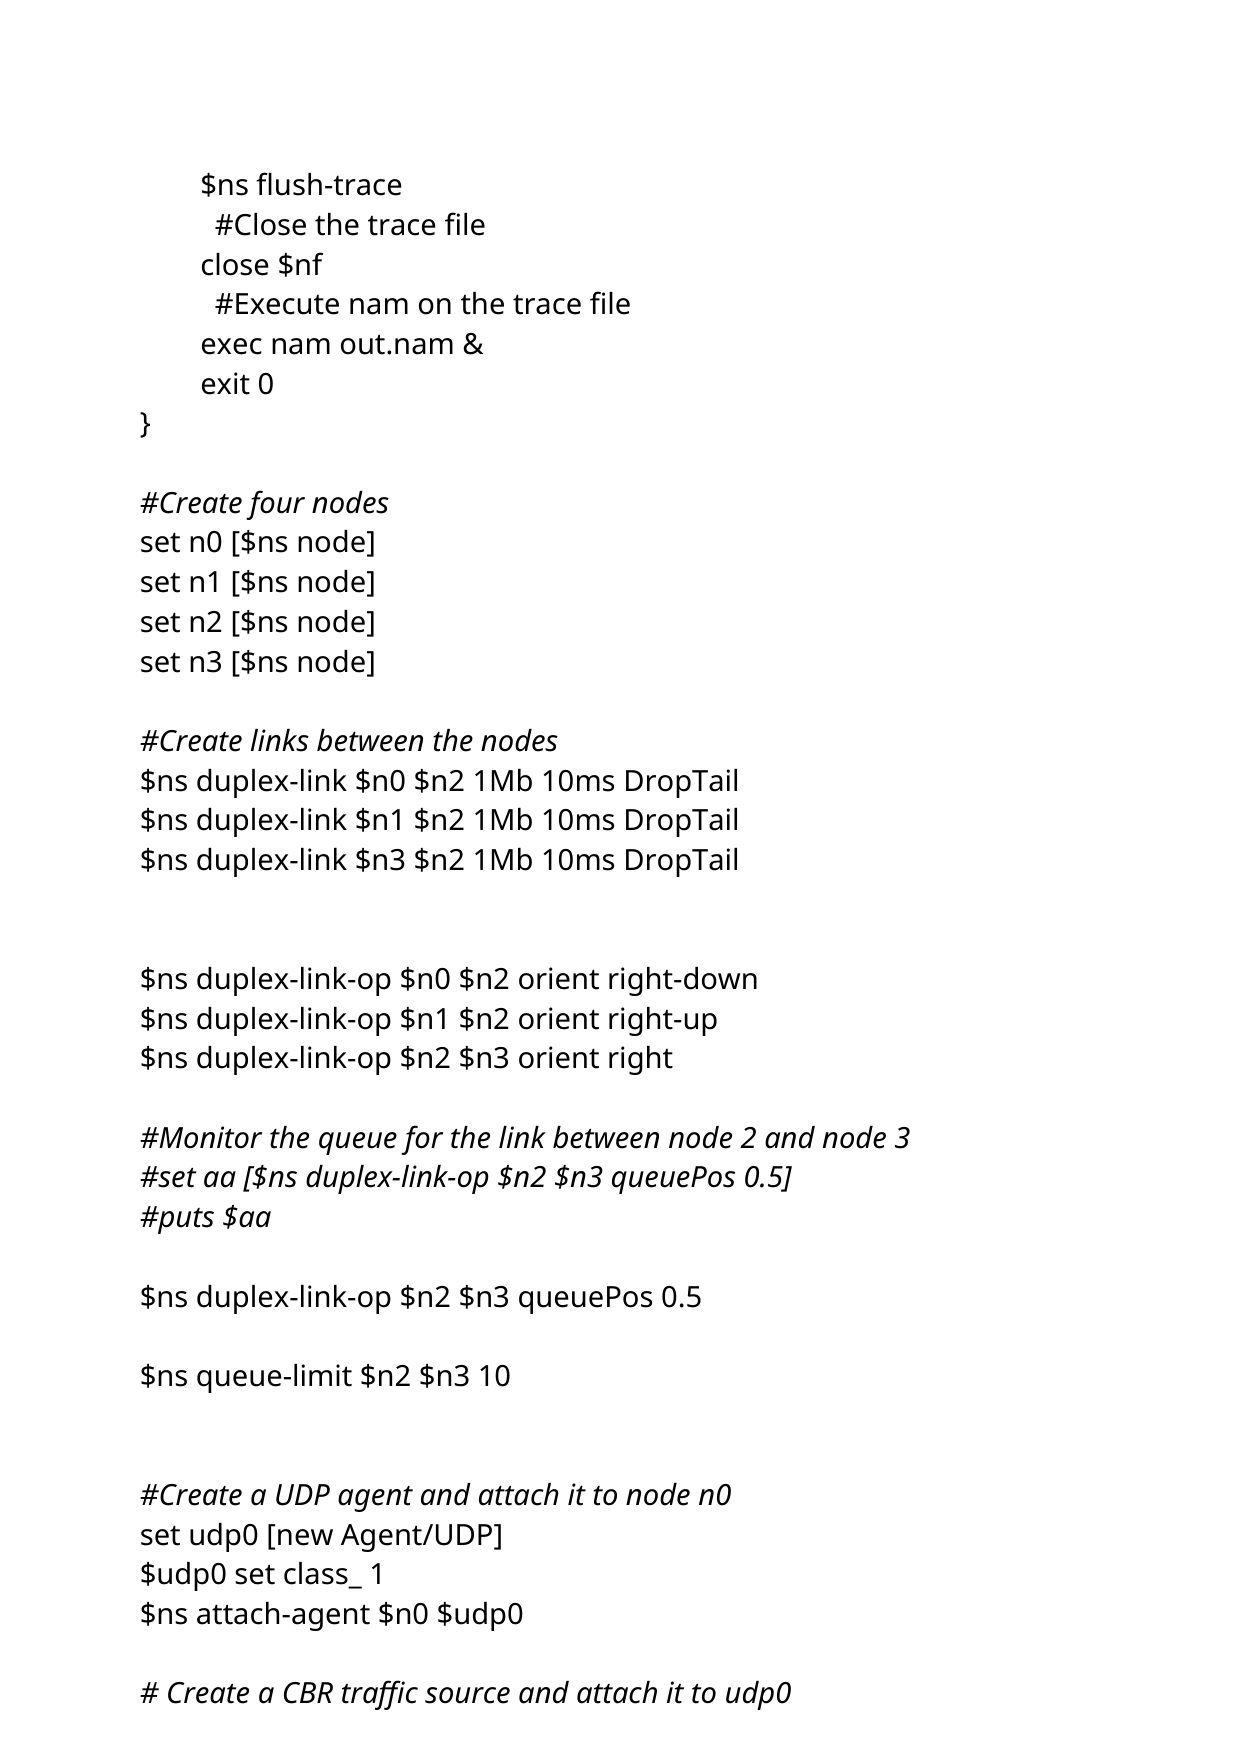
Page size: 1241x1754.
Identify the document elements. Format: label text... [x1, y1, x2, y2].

text set n1 [$ns node] [139, 561, 1103, 601]
text $ns duplex-link-op $n2 $n3 queuePos 0.5 [139, 1276, 1103, 1316]
text #Close the trace file [139, 204, 1103, 244]
text $ns duplex-link-op $n1 $n2 orient right-up [139, 998, 1103, 1038]
text # Create a CBR traffic source and attach it to udp0 [139, 1673, 1103, 1712]
text #set aa [$ns duplex-link-op $n2 $n3 queuePos 0.5] [139, 1157, 1103, 1196]
text $ns flush-trace [139, 164, 1103, 204]
text set n0 [$ns node] [139, 522, 1103, 561]
text $ns duplex-link $n0 $n2 1Mb 10ms DropTail [139, 760, 1103, 799]
text $ns duplex-link $n3 $n2 1Mb 10ms DropTail [139, 839, 1103, 879]
text $ns queue-limit $n2 $n3 10 [139, 1355, 1103, 1395]
text $ns duplex-link-op $n2 $n3 orient right [139, 1038, 1103, 1077]
text exec nam out.nam & [139, 323, 1103, 363]
text #Execute nam on the trace file [139, 284, 1103, 323]
text set n3 [$ns node] [139, 641, 1103, 681]
text close $nf [139, 244, 1103, 284]
text exit 0 [139, 363, 1103, 403]
text $ns attach-agent $n0 $udp0 [139, 1593, 1103, 1633]
text #puts $aa [139, 1196, 1103, 1236]
text #Create four nodes [139, 482, 1103, 522]
text $ns duplex-link $n1 $n2 1Mb 10ms DropTail [139, 799, 1103, 839]
text $ns duplex-link-op $n0 $n2 orient right-down [139, 958, 1103, 998]
text set n2 [$ns node] [139, 601, 1103, 641]
text } [139, 403, 1103, 442]
text $udp0 set class_ 1 [139, 1554, 1103, 1593]
text #Create a UDP agent and attach it to node n0 [139, 1474, 1103, 1514]
text #Monitor the queue for the link between node 2 and node 3 [139, 1117, 1103, 1157]
text #Create links between the nodes [139, 720, 1103, 760]
text set udp0 [new Agent/UDP] [139, 1514, 1103, 1554]
